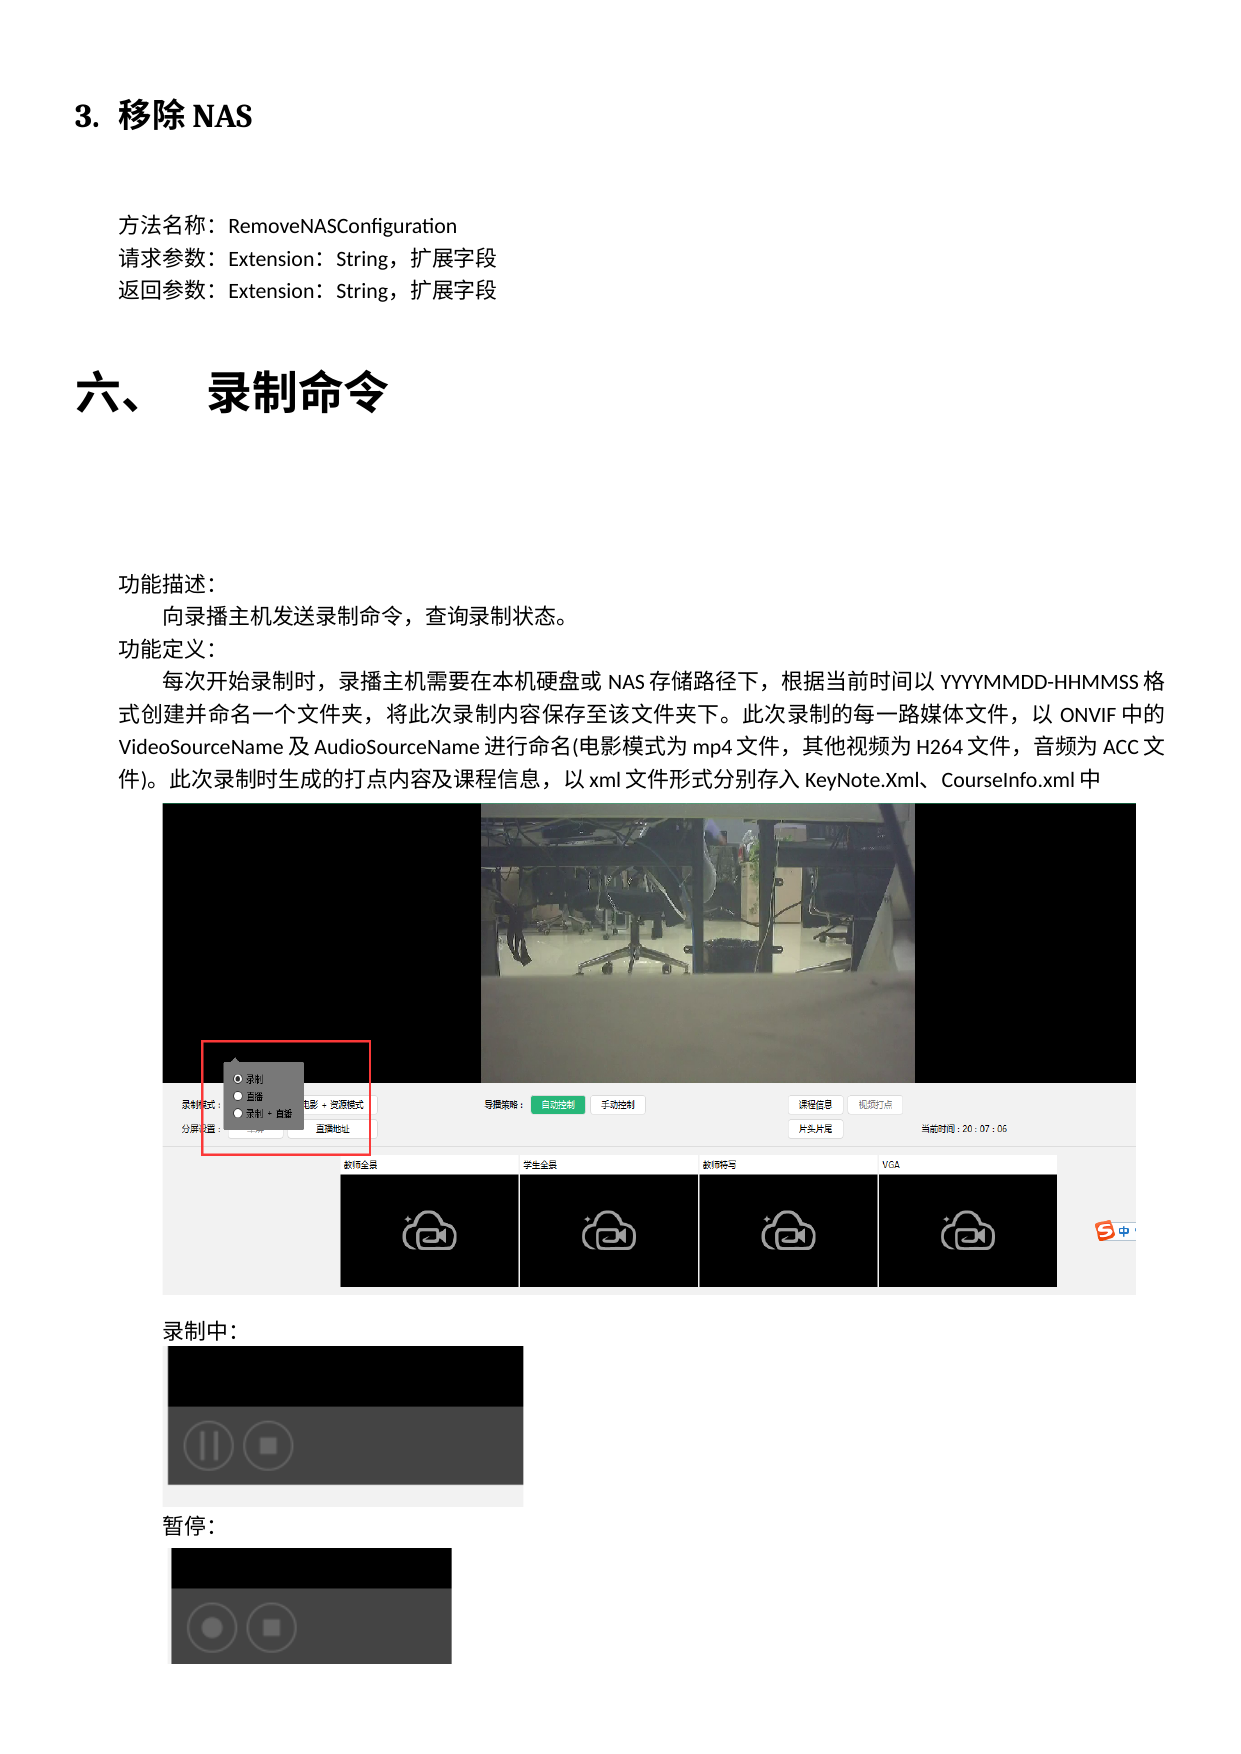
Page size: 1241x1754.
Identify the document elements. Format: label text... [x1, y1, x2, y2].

picture [162, 793, 1136, 1296]
subtitle 移除NAS [75, 81, 1165, 146]
text 每次开始录制时，录播主机需要在本机硬盘或NAS存储路径下，根据当前时间以YYYYMMDD-HHMMSS格式创建并命名一个文件夹，将此次录制内容保存至该文件夹下。此次录制的每一路媒体文件，以ONVIF中的VideoSourceName及AudioSourceName进行命名(电影模式为mp4文件，其他视频为H264文件，音频为ACC文件)。此次录制时生成的打点内容及课程信息，以xml文件形式分别存入KeyNote.Xml、CourseInfo.xml中 [119, 664, 1165, 794]
text 功能定义： [75, 631, 1165, 664]
subtitle 录制命令 [75, 341, 1165, 438]
text 方法名称：RemoveNASConfiguration [75, 208, 1165, 240]
text 请求参数：Extension：String，扩展字段 [75, 240, 1165, 273]
picture [162, 1346, 524, 1507]
picture [167, 1548, 452, 1664]
text 返回参数：Extension：String，扩展字段 [75, 273, 1165, 305]
text 暂停： [119, 1509, 1165, 1541]
text 录制中： [119, 1314, 1165, 1346]
text 向录播主机发送录制命令，查询录制状态。 [119, 599, 1165, 631]
text 功能描述： [75, 566, 1165, 599]
